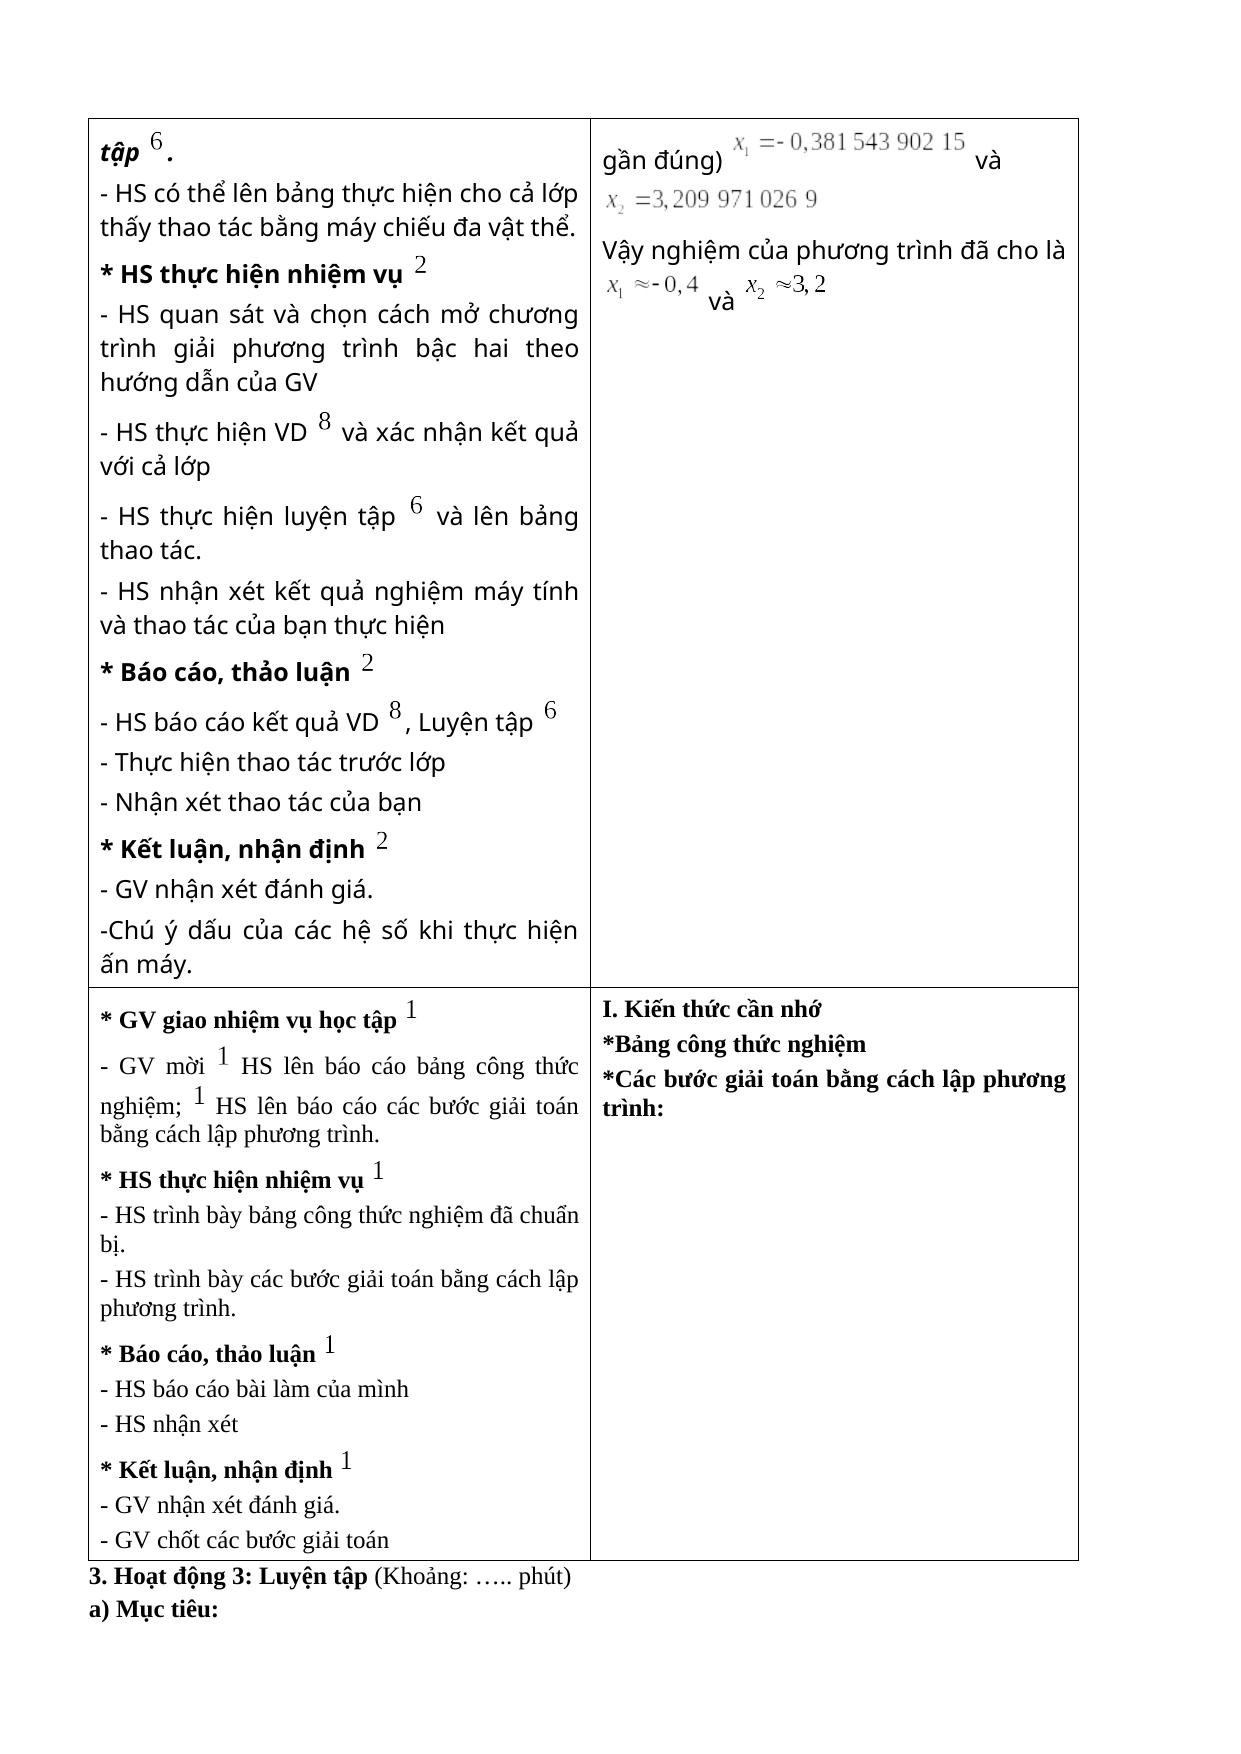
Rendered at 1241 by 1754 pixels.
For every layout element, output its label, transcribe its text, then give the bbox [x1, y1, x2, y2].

table_cell * GV giao nhiệm vụ học tập - GV mời HS lên báo cáo bảng công thức nghiệm; HS lên báo cáo các bước giải toán bằng cách lập phương trình. * HS thực hiện nhiệm vụ - HS trình bày bảng công thức nghiệm đã chuẩn bị. - HS trình bày các bước giải toán bằng cách lập phương trình. * Báo cáo, thảo luận - HS báo cáo bài làm của mình - HS nhận xét * Kết luận, nhận định - GV nhận xét đánh giá. - GV chốt các bước giải toán [89, 988, 590, 1560]
text a) Mục tiêu: [89, 1594, 1063, 1623]
table_cell I. Kiến thức cần nhớ *Bảng công thức nghiệm *Các bước giải toán bằng cách lập phương trình: [591, 988, 1078, 1560]
text 3. Hoạt động 3: Luyện tập (Khoảng: ….. phút) [89, 1561, 1063, 1590]
